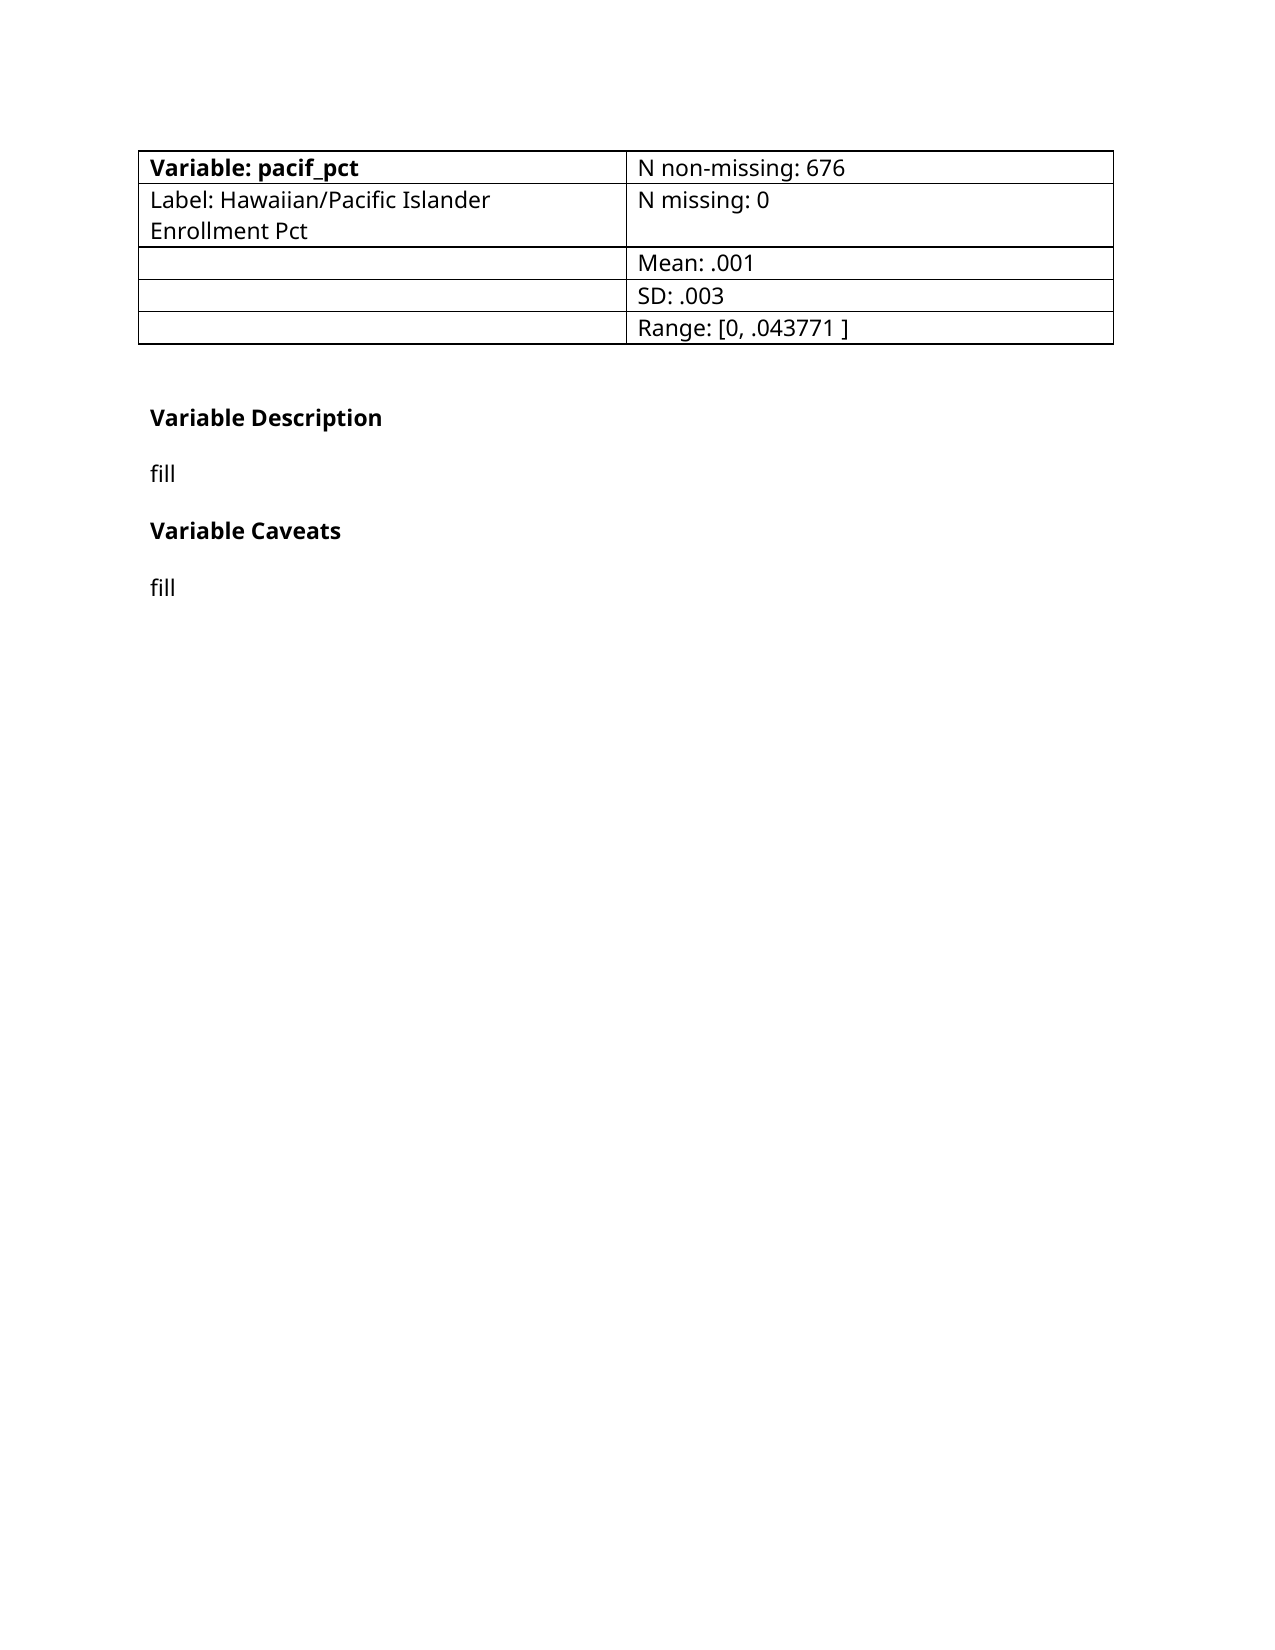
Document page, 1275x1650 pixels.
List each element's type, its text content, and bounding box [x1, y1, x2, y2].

table_cell Range: [0, .043771 ] [627, 312, 1113, 343]
text Variable Caveats [150, 515, 1125, 546]
table_header Variable: pacif_pct [139, 152, 626, 183]
table_cell [139, 248, 626, 279]
table_cell [139, 280, 626, 311]
text Variable Description [150, 402, 1125, 433]
table_cell Label: Hawaiian/Pacific Islander Enrollment Pct [139, 184, 626, 246]
table_cell SD: .003 [627, 280, 1113, 311]
table_cell Mean: .001 [627, 248, 1113, 279]
text fill [150, 458, 1125, 489]
table_header N non-missing: 676 [627, 152, 1113, 183]
table_cell N missing: 0 [627, 184, 1113, 246]
table_cell [139, 312, 626, 343]
text fill [150, 572, 1125, 603]
